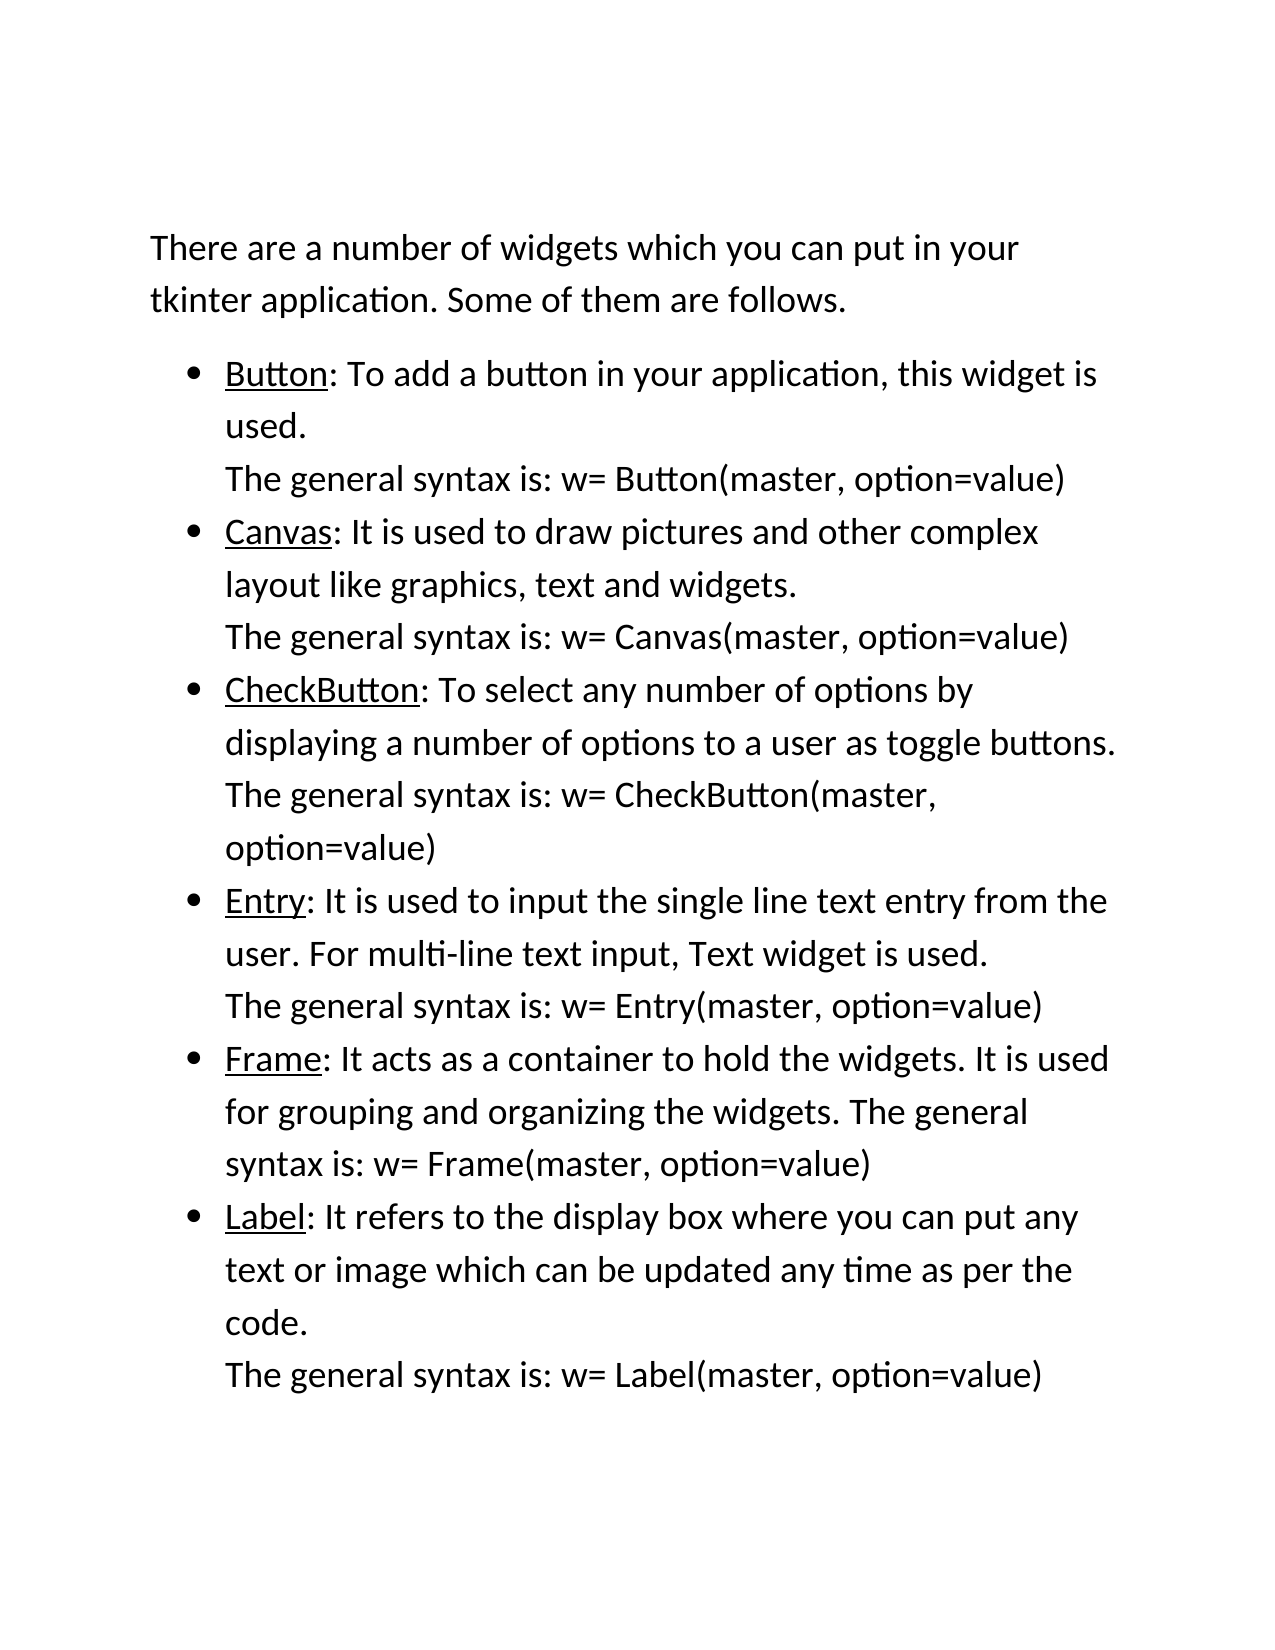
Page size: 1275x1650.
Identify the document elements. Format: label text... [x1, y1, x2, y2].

list Frame: It acts as a container to hold the widgets. It is used for grouping and organizing the widgets. The general syntax is: w= Frame(master, option=value) [187, 1035, 1125, 1186]
list CheckButton: To select any number of options by displaying a number of options to a user as toggle buttons. The general syntax is: w= CheckButton(master, option=value) [187, 666, 1125, 870]
text There are a number of widgets which you can put in your tkinter application. Some of them are follows. [150, 223, 1125, 322]
list Canvas: It is used to draw pictures and other complex layout like graphics, text and widgets. The general syntax is: w= Canvas(master, option=value) [187, 508, 1125, 659]
list Label: It refers to the display box where you can put any text or image which can be updated any time as per the code. The general syntax is: w= Label(master, option=value) [187, 1193, 1125, 1397]
list Button: To add a button in your application, this widget is used. The general syntax is: w= Button(master, option=value) [187, 350, 1125, 501]
list Entry: It is used to input the single line text entry from the user. For multi-line text input, Text widget is used. The general syntax is: w= Entry(master, option=value) [187, 877, 1125, 1028]
